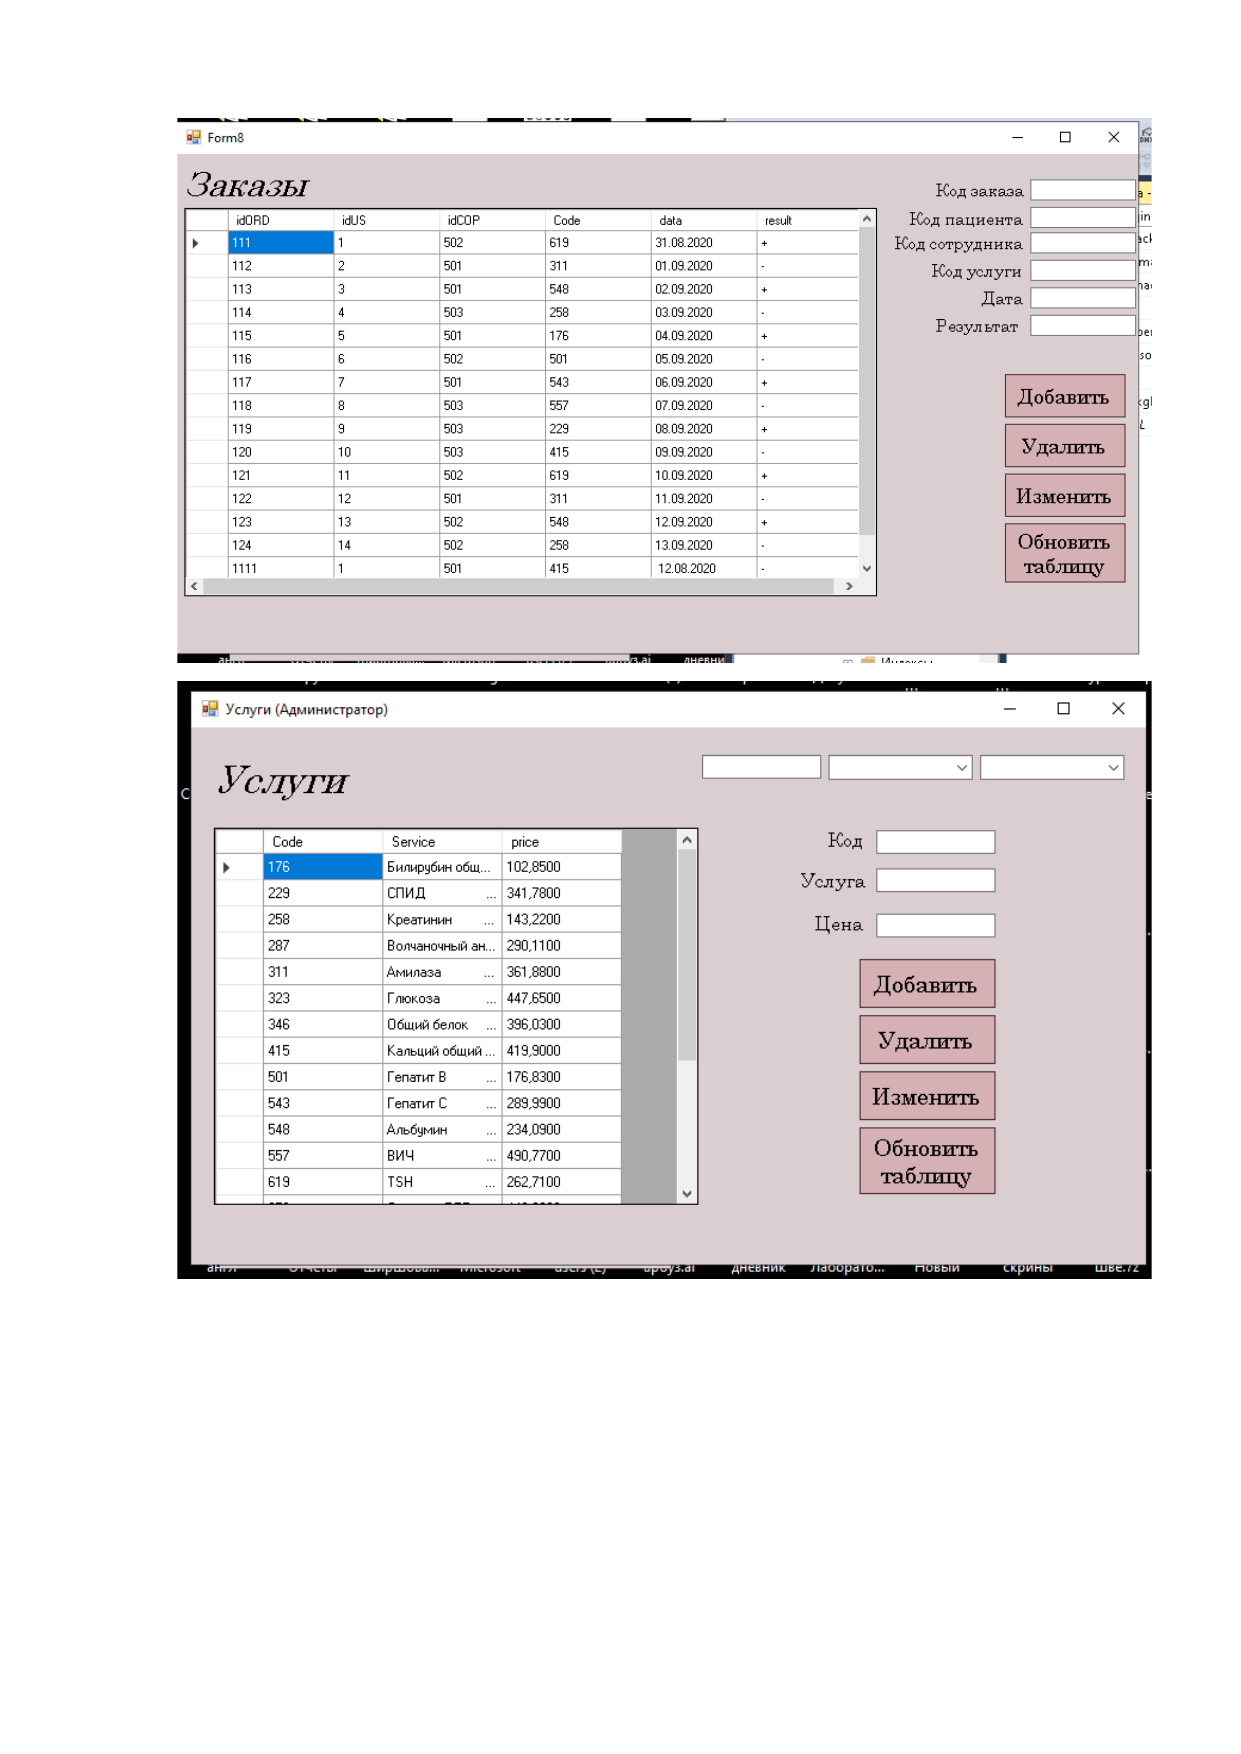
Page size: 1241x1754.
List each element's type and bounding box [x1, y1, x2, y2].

picture [177, 118, 1152, 663]
picture [177, 681, 1152, 1279]
